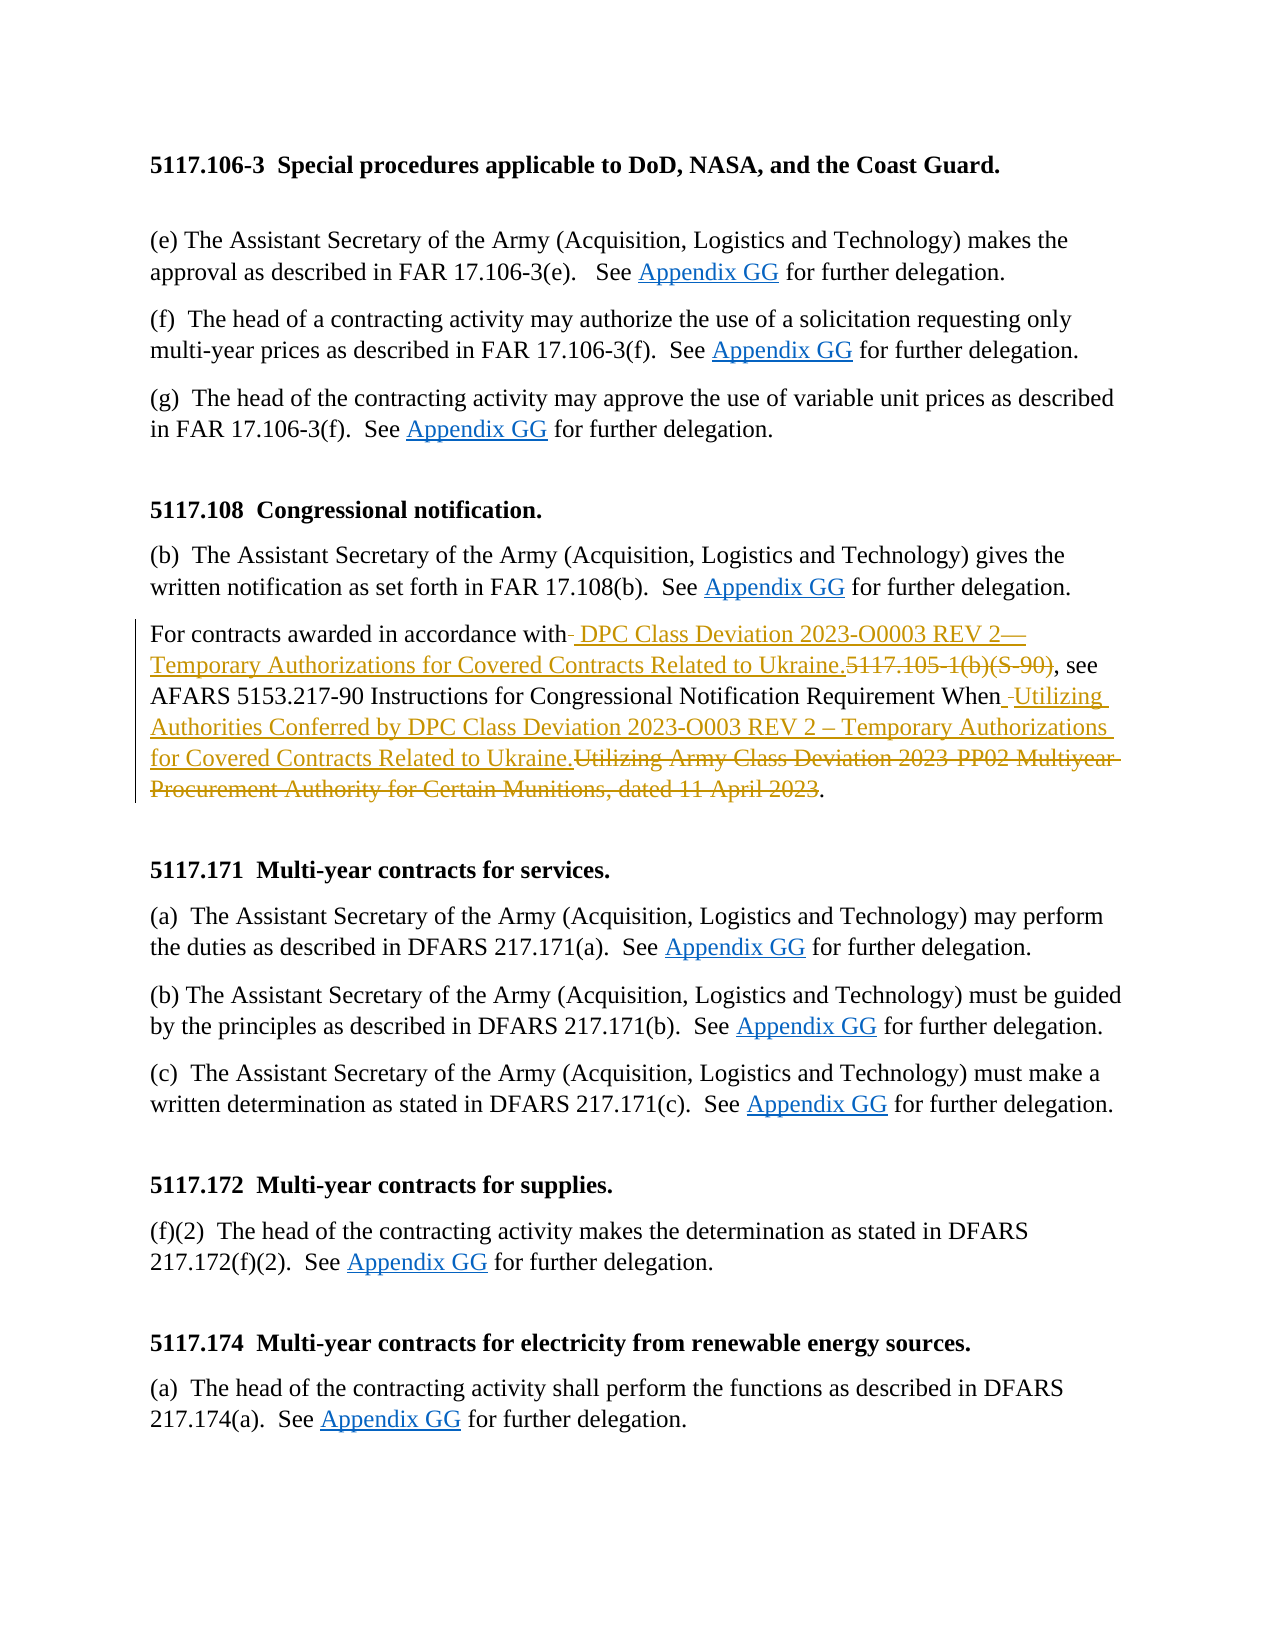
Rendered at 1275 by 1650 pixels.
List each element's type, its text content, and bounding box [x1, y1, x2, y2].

text (f)(2) The head of the contracting activity makes the determination as stated in DFARS 217.172(f)(2). See Appendix GG for further delegation. [150, 1216, 1125, 1276]
subtitle 5117.108 Congressional notification. [150, 495, 1125, 524]
text (a) The head of the contracting activity shall perform the functions as described in DFARS 217.174(a). See Appendix GG for further delegation. [150, 1373, 1125, 1433]
subtitle 5117.106-3 Special procedures applicable to DoD, NASA, and the Coast Guard. [150, 150, 1125, 179]
text For contracts awarded in accordance with, see AFARS 5153.217-90 Instructions for Congressional Notification Requirement When. [150, 619, 1125, 803]
subtitle 5117.172 Multi-year contracts for supplies. [150, 1171, 1125, 1199]
text (e) The Assistant Secretary of the Army (Acquisition, Logistics and Technology) makes the approval as described in FAR 17.106-3(e). See Appendix GG for further delegation. [150, 226, 1125, 285]
text (c) The Assistant Secretary of the Army (Acquisition, Logistics and Technology) must make a written determination as stated in DFARS 217.171(c). See Appendix GG for further delegation. [150, 1058, 1125, 1118]
text (g) The head of the contracting activity may approve the use of variable unit prices as described in FAR 17.106-3(f). See Appendix GG for further delegation. [150, 383, 1125, 443]
text (f) The head of a contracting activity may authorize the use of a solicitation requesting only multi-year prices as described in FAR 17.106-3(f). See Appendix GG for further delegation. [150, 304, 1125, 364]
text (b) The Assistant Secretary of the Army (Acquisition, Logistics and Technology) must be guided by the principles as described in DFARS 217.171(b). See Appendix GG for further delegation. [150, 980, 1125, 1039]
subtitle 5117.174 Multi-year contracts for electricity from renewable energy sources. [150, 1328, 1125, 1357]
subtitle 5117.171 Multi-year contracts for services. [150, 856, 1125, 884]
text (b) The Assistant Secretary of the Army (Acquisition, Logistics and Technology) gives the written notification as set forth in FAR 17.108(b). See Appendix GG for further delegation. [150, 541, 1125, 600]
text (a) The Assistant Secretary of the Army (Acquisition, Logistics and Technology) may perform the duties as described in DFARS 217.171(a). See Appendix GG for further delegation. [150, 901, 1125, 961]
